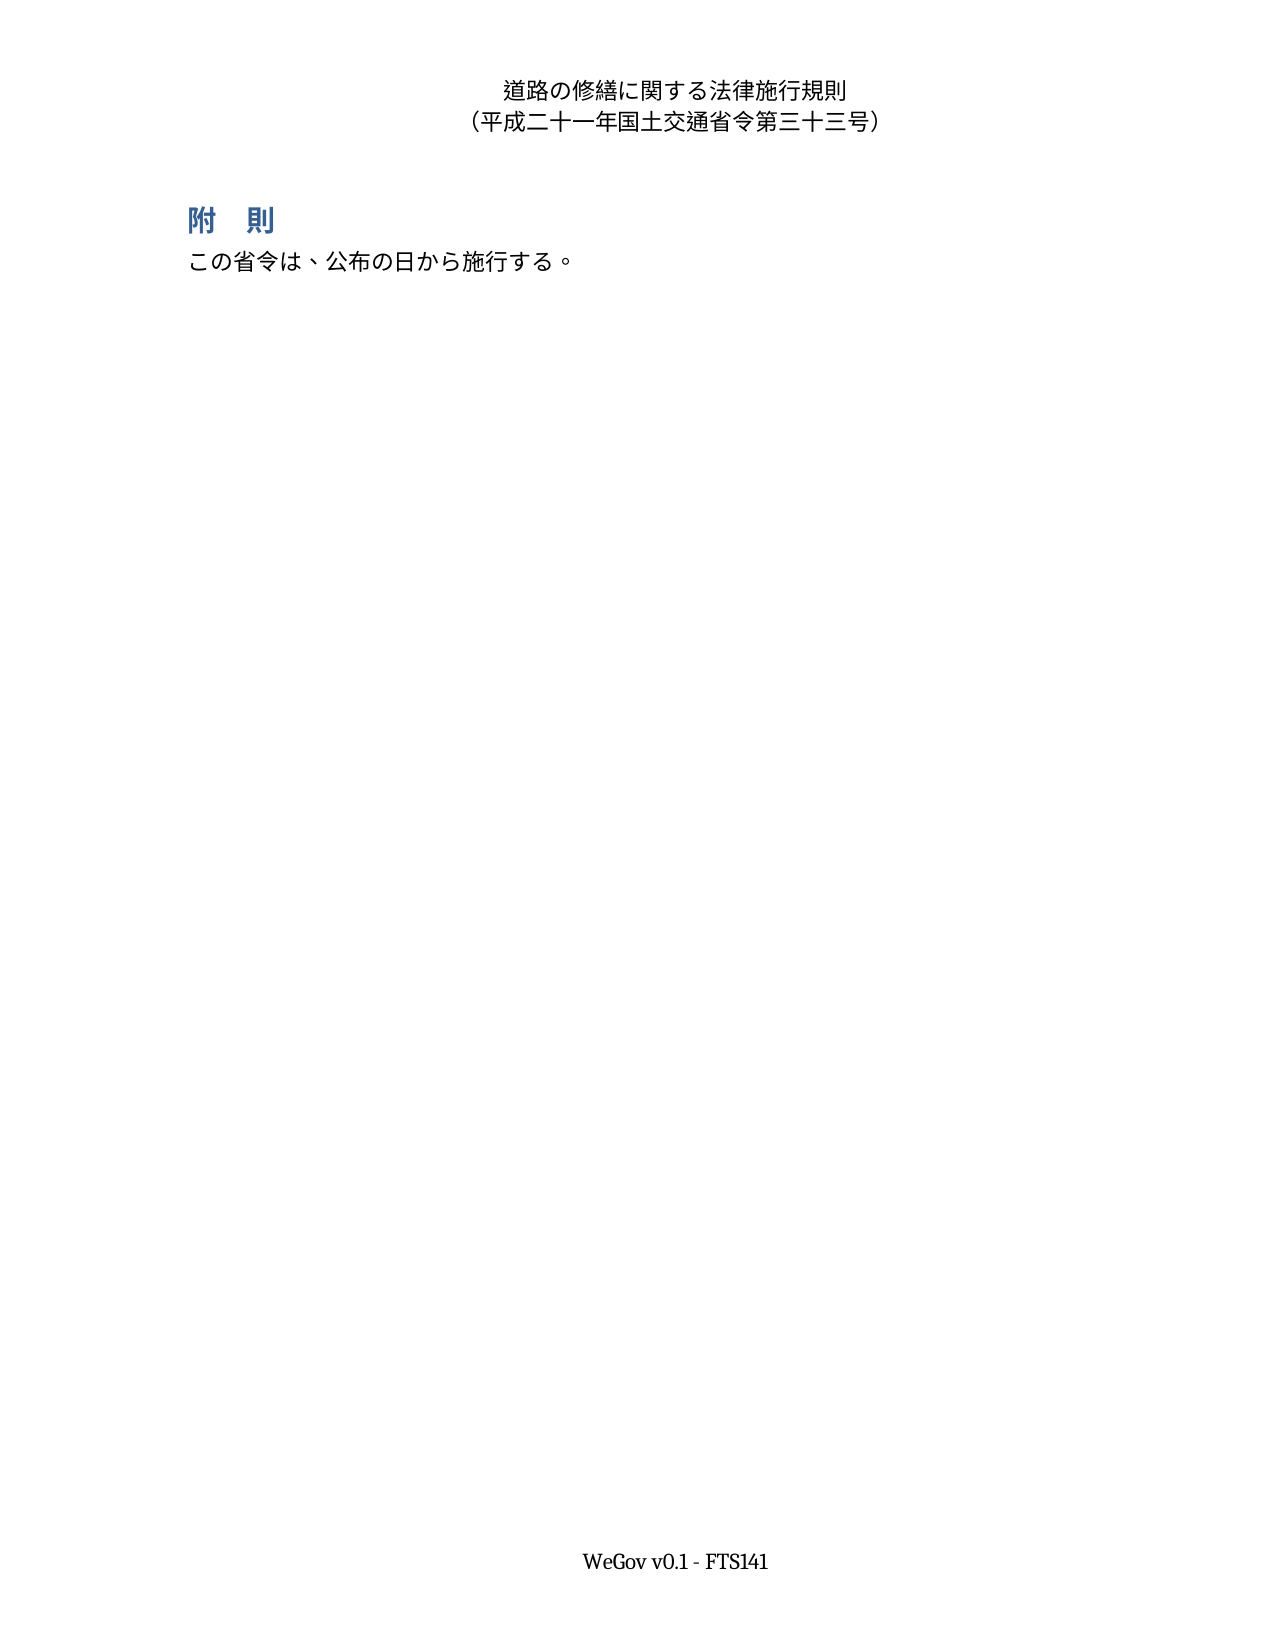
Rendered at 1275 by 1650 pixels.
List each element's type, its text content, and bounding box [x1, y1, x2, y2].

subtitle 附 則 [187, 200, 1087, 240]
text この省令は、公布の日から施行する。 [187, 246, 1087, 277]
